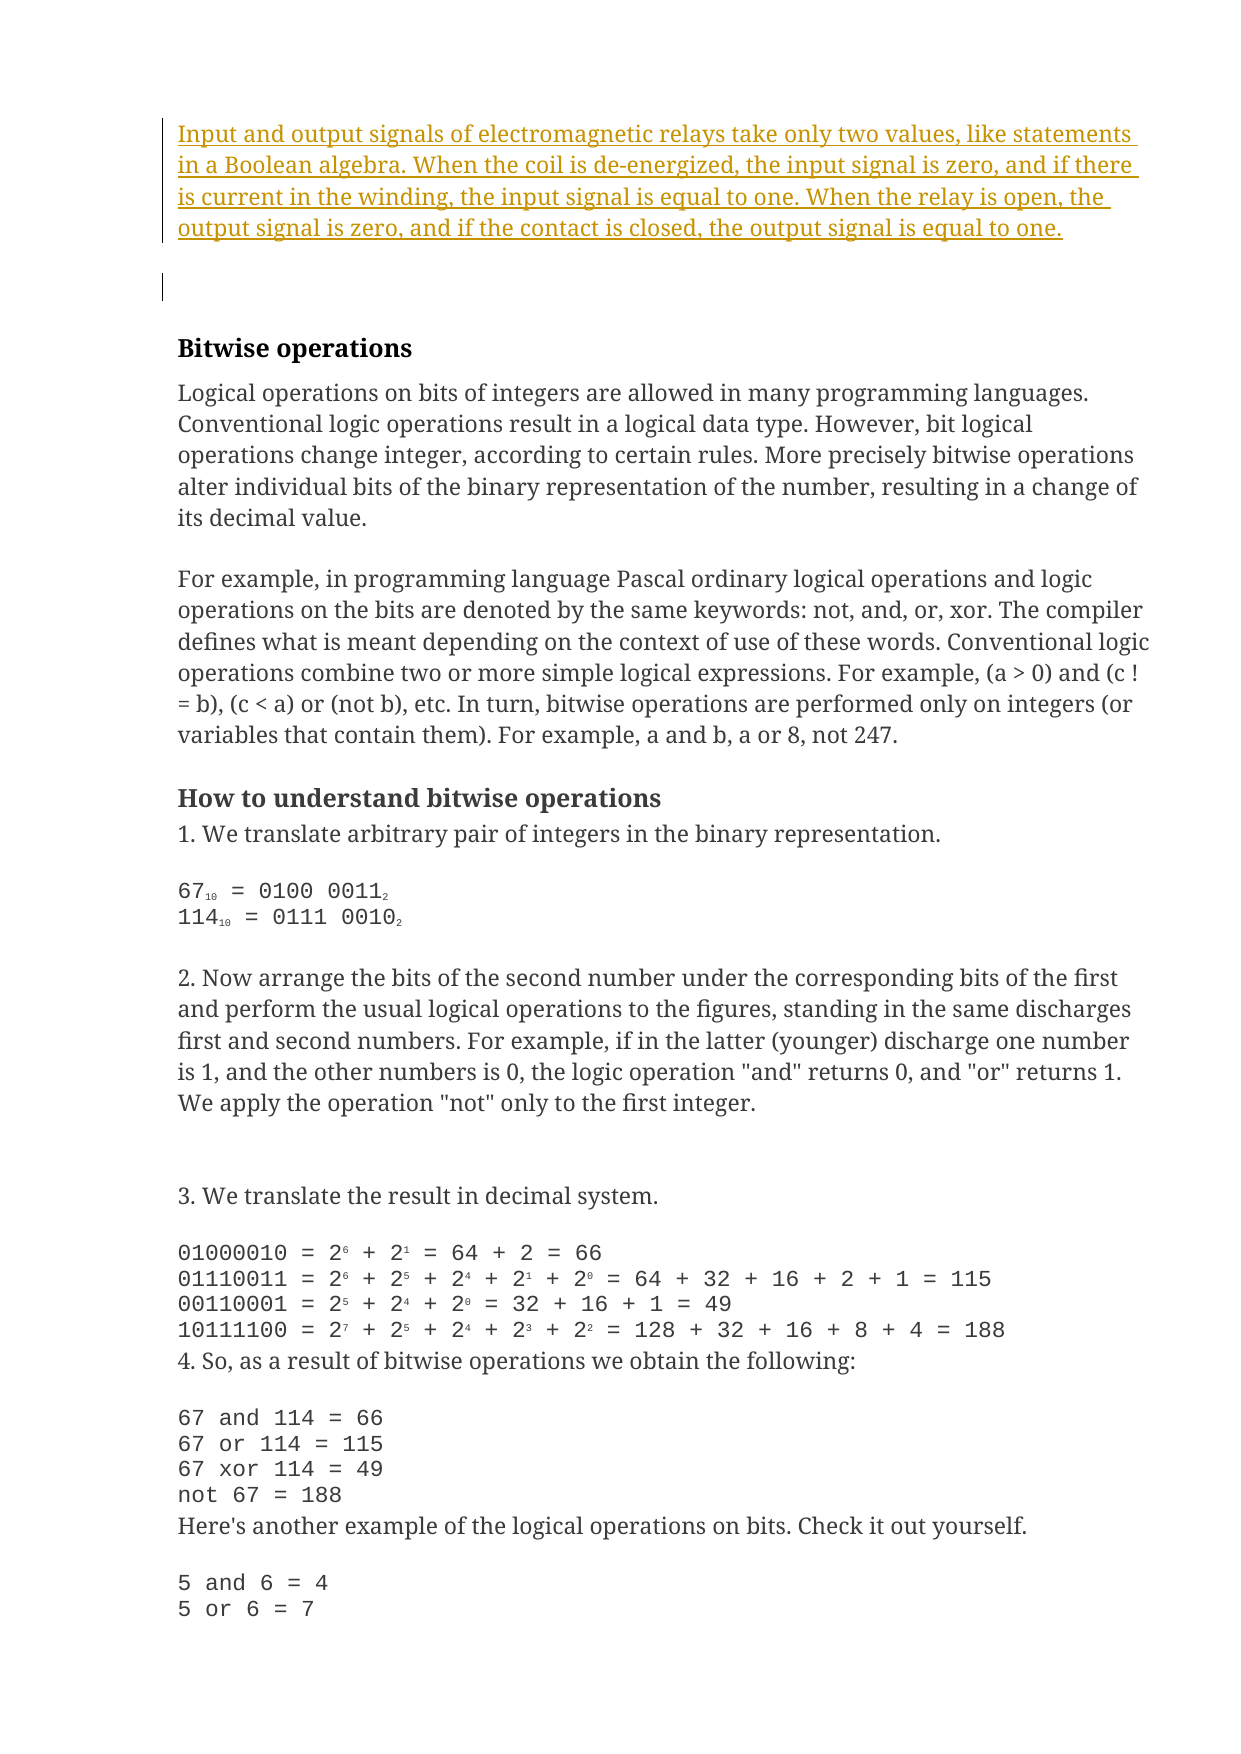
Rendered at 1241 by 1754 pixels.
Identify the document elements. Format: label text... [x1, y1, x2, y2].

text Logical operations on bits of integers are allowed in many programming languages. Conventional logic operations result in a logical data type. However, bit logical operations change integer, according to certain rules. More precisely bitwise operations alter individual bits of the binary representation of the number, resulting in a change of its decimal value. [177, 377, 1152, 533]
text For example, in programming language Pascal ordinary logical operations and logic operations on the bits are denoted by the same keywords: not, and, or, xor. The compiler defines what is meant depending on the context of use of these words. Conventional logic operations combine two or more simple logical expressions. For example, (a > 0) and (c != b), (c < a) or (not b), etc. In turn, bitwise operations are performed only on integers (or variables that contain them). For example, a and b, a or 8, not 247. [177, 563, 1152, 751]
text Bitwise operations [177, 330, 1152, 364]
text How to understand bitwise operations [177, 781, 1152, 815]
text 5 and 6 = 4 [177, 1571, 1152, 1597]
text Here's another example of the logical operations on bits. Check it out yourself. [177, 1510, 1152, 1541]
text 11410 = 0111 00102 [177, 905, 1152, 931]
text 00110001 = 25 + 24 + 20 = 32 + 16 + 1 = 49 [177, 1293, 1152, 1319]
text 5 or 6 = 7 [177, 1597, 1152, 1623]
text 4. So, as a result of bitwise operations we obtain the following: [177, 1345, 1152, 1376]
text 3. We translate the result in decimal system. [177, 1180, 1152, 1211]
text 67 or 114 = 115 [177, 1432, 1152, 1458]
text 1. We translate arbitrary pair of integers in the binary representation. [177, 818, 1152, 849]
text 2. Now arrange the bits of the second number under the corresponding bits of the first and perform the usual logical operations to the figures, standing in the same discharges first and second numbers. For example, if in the latter (younger) discharge one number is 1, and the other numbers is 0, the logic operation "and" returns 0, and "or" returns 1. We apply the operation "not" only to the first integer. [177, 962, 1152, 1118]
text 67 xor 114 = 49 [177, 1458, 1152, 1484]
text 10111100 = 27 + 25 + 24 + 23 + 22 = 128 + 32 + 16 + 8 + 4 = 188 [177, 1319, 1152, 1345]
text 6710 = 0100 00112 [177, 879, 1152, 905]
text not 67 = 188 [177, 1484, 1152, 1510]
text 67 and 114 = 66 [177, 1406, 1152, 1432]
text 01110011 = 26 + 25 + 24 + 21 + 20 = 64 + 32 + 16 + 2 + 1 = 115 [177, 1267, 1152, 1293]
text 01000010 = 26 + 21 = 64 + 2 = 66 [177, 1241, 1152, 1267]
